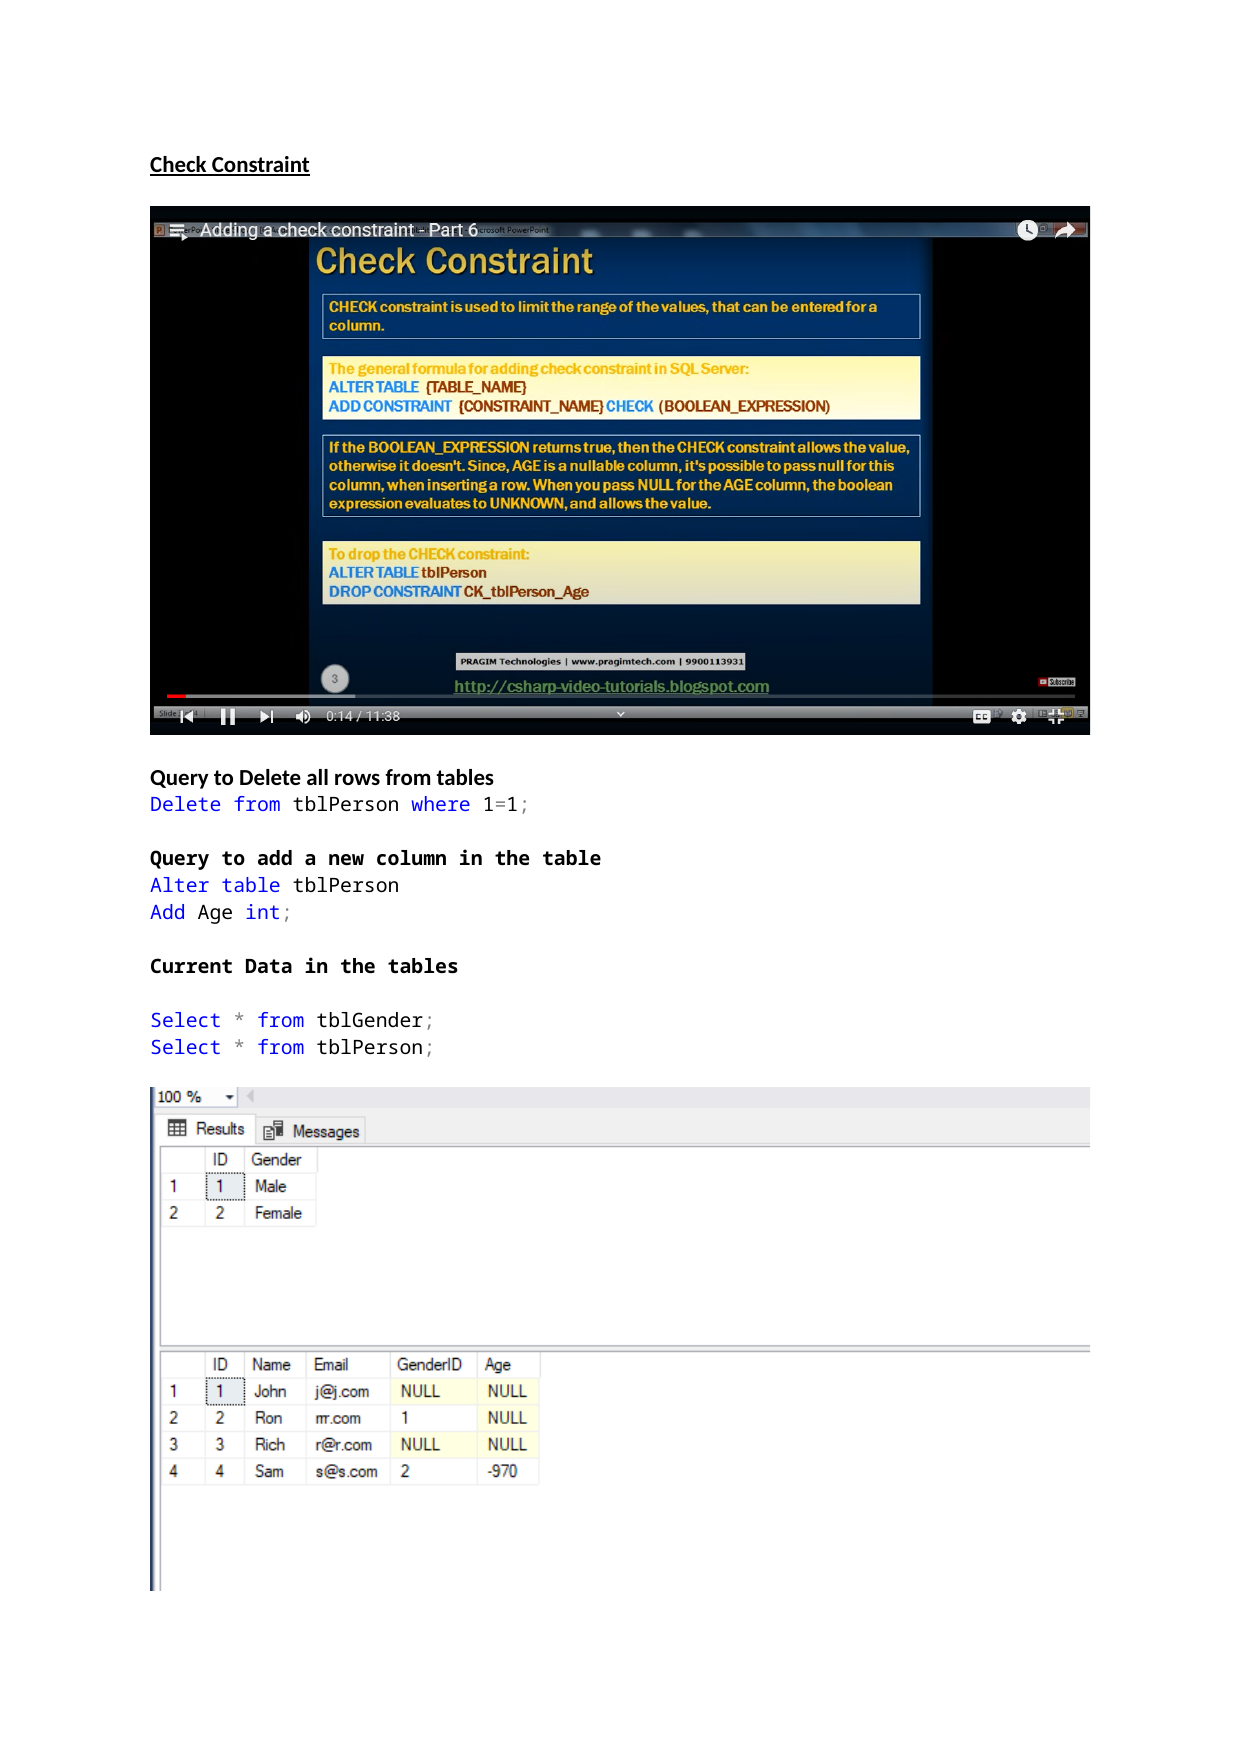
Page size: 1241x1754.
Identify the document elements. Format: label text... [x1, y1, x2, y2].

text Select * from tblGender; [150, 1006, 1090, 1033]
text Check Constraint [150, 150, 1090, 178]
text Query to Delete all rows from tables [150, 763, 1090, 791]
text Current Data in the tables [150, 952, 1090, 979]
text Delete from tblPerson where 1=1; [150, 791, 1090, 818]
text Query to add a new column in the table [150, 844, 1090, 872]
text Alter table tblPerson [150, 872, 1090, 898]
picture [150, 1087, 1091, 1591]
text Add Age int; [150, 898, 1090, 926]
text Select * from tblPerson; [150, 1033, 1090, 1060]
picture [150, 206, 1091, 735]
